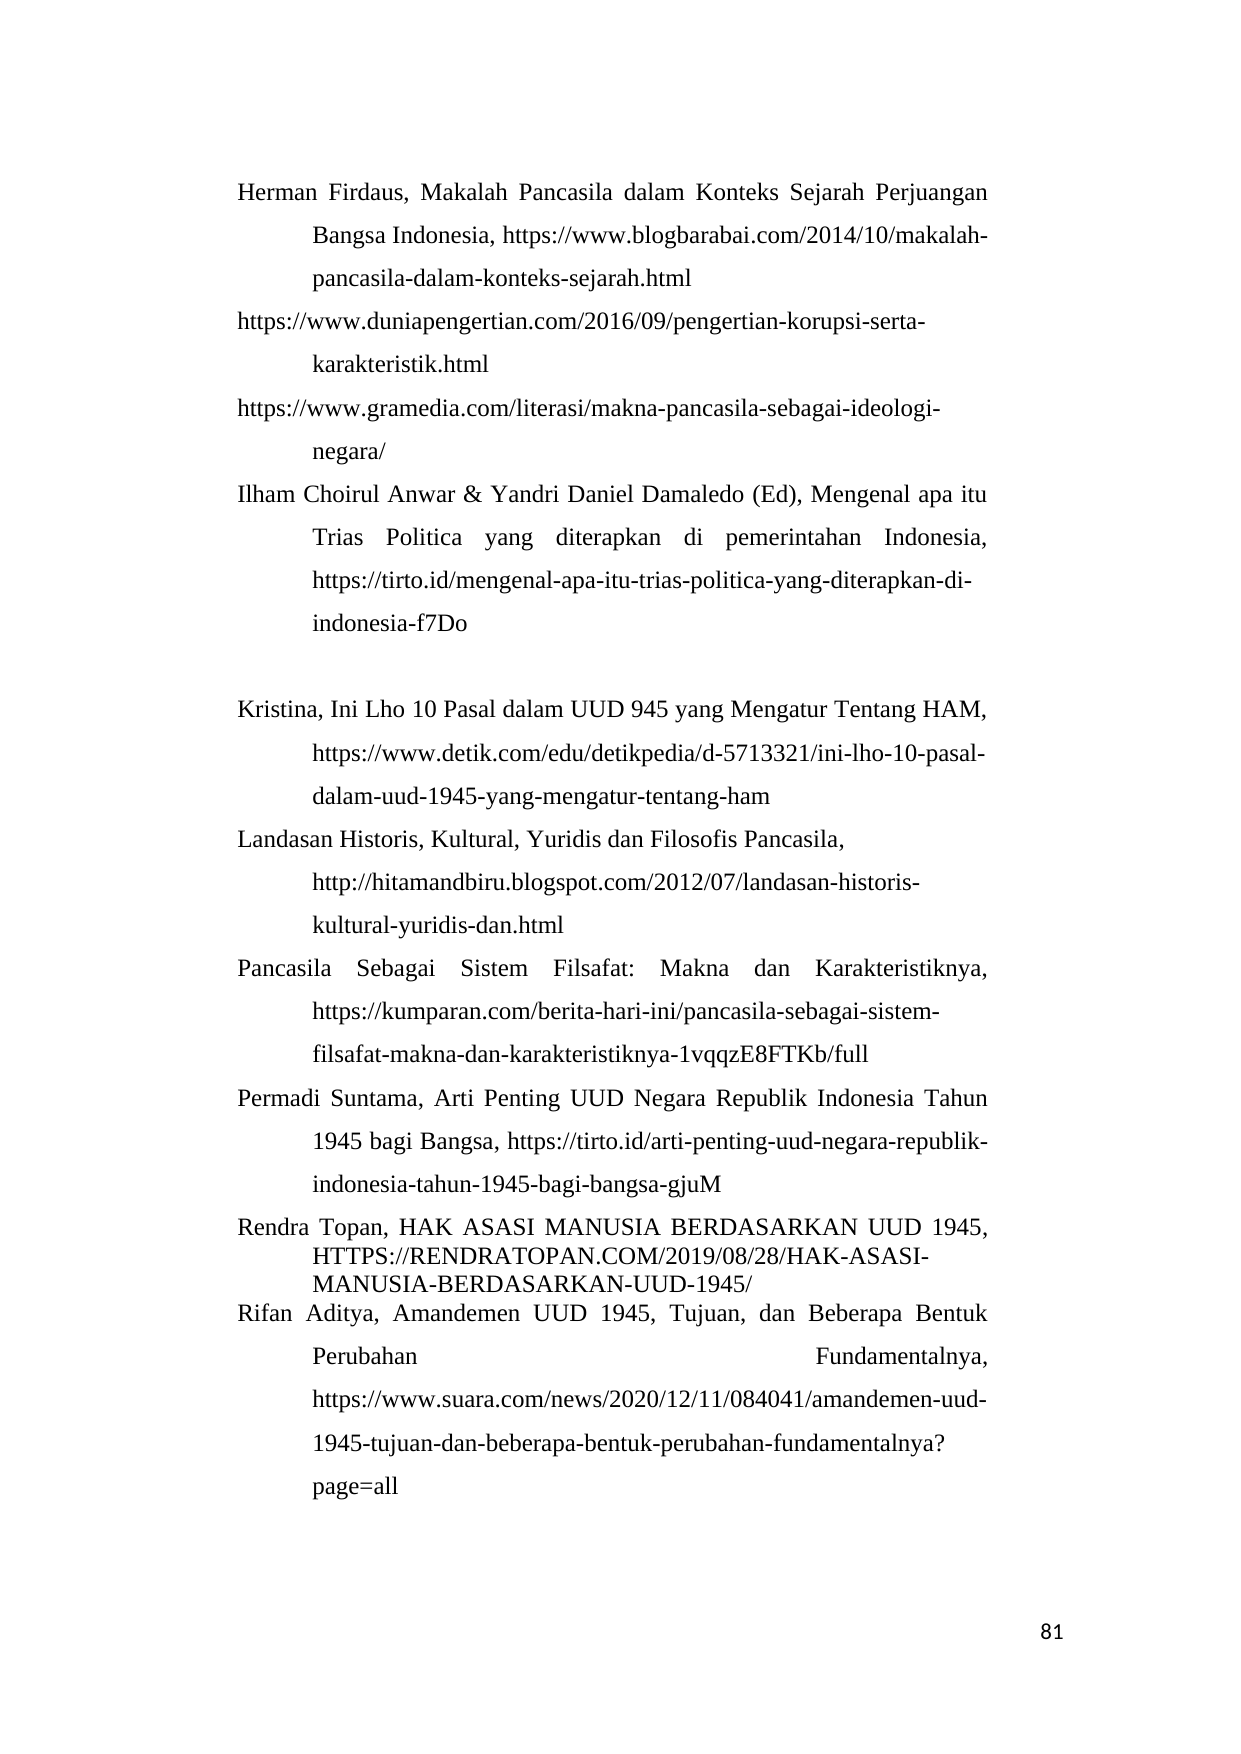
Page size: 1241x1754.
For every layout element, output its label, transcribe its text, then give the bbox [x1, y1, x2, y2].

text Rendra Topan, HAK ASASI MANUSIA BERDASARKAN UUD 1945, https://rendratopan.com/2019/08/28/hak-asasi-manusia-berdasarkan-uud-1945/ [237, 1212, 988, 1298]
text https://www.duniapengertian.com/2016/09/pengertian-korupsi-serta-karakteristik.html [237, 306, 988, 378]
text Ilham Choirul Anwar & Yandri Daniel Damaledo (Ed), Mengenal apa itu Trias Politica yang diterapkan di pemerintahan Indonesia, https://tirto.id/mengenal-apa-itu-trias-politica-yang-diterapkan-di-indonesia-f7Do [237, 479, 988, 637]
text Kristina, Ini Lho 10 Pasal dalam UUD 945 yang Mengatur Tentang HAM, https://www.detik.com/edu/detikpedia/d-5713321/ini-lho-10-pasal-dalam-uud-1945-yang-mengatur-tentang-ham [237, 694, 988, 809]
text Landasan Historis, Kultural, Yuridis dan Filosofis Pancasila, http://hitamandbiru.blogspot.com/2012/07/landasan-historis-kultural-yuridis-dan.html [237, 824, 988, 939]
text Herman Firdaus, Makalah Pancasila dalam Konteks Sejarah Perjuangan Bangsa Indonesia, https://www.blogbarabai.com/2014/10/makalah-pancasila-dalam-konteks-sejarah.html [237, 177, 988, 292]
text Pancasila Sebagai Sistem Filsafat: Makna dan Karakteristiknya, https://kumparan.com/berita-hari-ini/pancasila-sebagai-sistem-filsafat-makna-dan-karakteristiknya-1vqqzE8FTKb/full [237, 953, 988, 1068]
text Permadi Suntama, Arti Penting UUD Negara Republik Indonesia Tahun 1945 bagi Bangsa, https://tirto.id/arti-penting-uud-negara-republik-indonesia-tahun-1945-bagi-bangsa-gjuM [237, 1083, 988, 1198]
text https://www.gramedia.com/literasi/makna-pancasila-sebagai-ideologi-negara/ [237, 393, 988, 464]
text Rifan Aditya, Amandemen UUD 1945, Tujuan, dan Beberapa Bentuk Perubahan Fundamentalnya, https://www.suara.com/news/2020/12/11/084041/amandemen-uud-1945-tujuan-dan-beberapa-bentuk-perubahan-fundamentalnya?page=all [237, 1298, 988, 1499]
